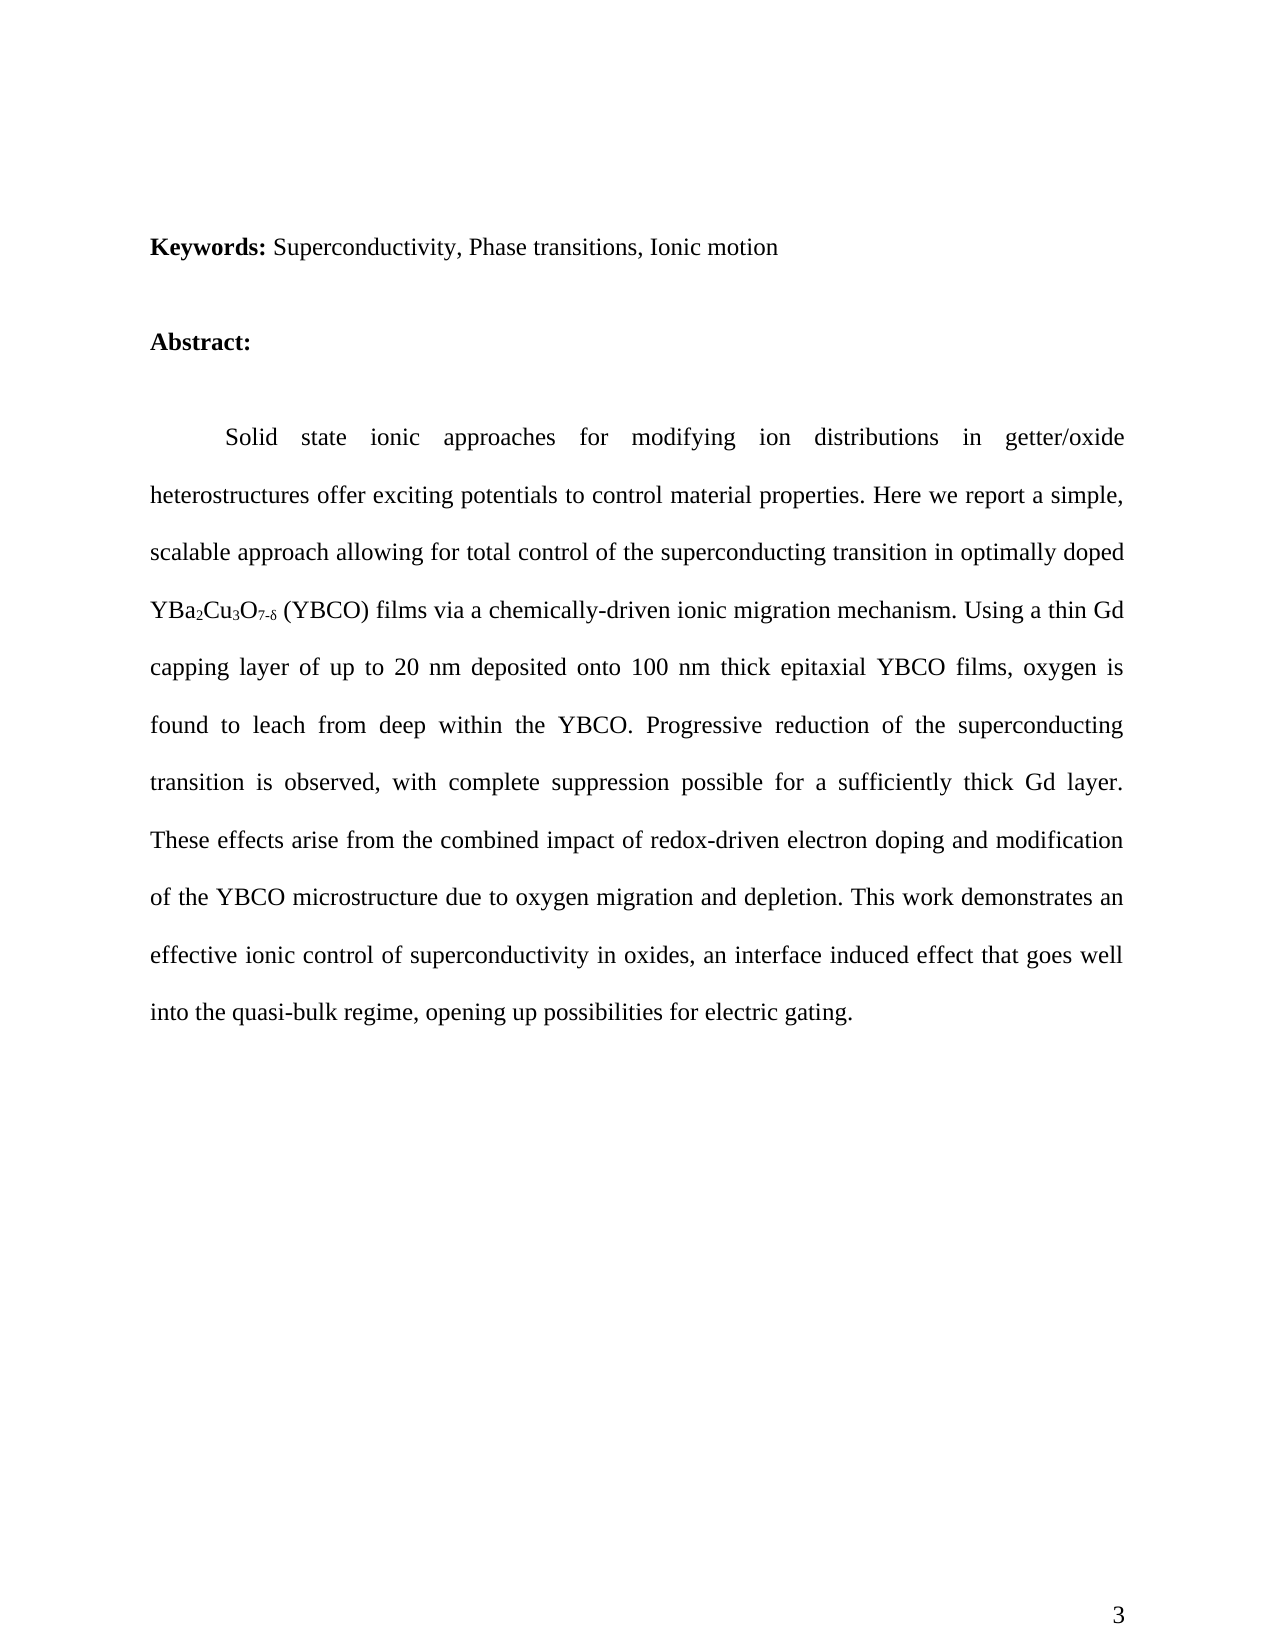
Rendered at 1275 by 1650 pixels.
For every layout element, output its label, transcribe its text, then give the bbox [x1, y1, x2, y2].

text Abstract: [150, 327, 1125, 356]
text Solid state ionic approaches for modifying ion distributions in getter/oxide heterostructures offer exciting potentials to control material properties. Here we report a simple, scalable approach allowing for total control of the superconducting transition in optimally doped YBa2Cu3O7-δ (YBCO) films via a chemically-driven ionic migration mechanism. Using a thin Gd capping layer of up to 20 nm deposited onto 100 nm thick epitaxial YBCO films, oxygen is found to leach from deep within the YBCO. Progressive reduction of the superconducting transition is observed, with complete suppression possible for a sufficiently thick Gd layer. These effects arise from the combined impact of redox-driven electron doping and modification of the YBCO microstructure due to oxygen migration and depletion. This work demonstrates an effective ionic control of superconductivity in oxides, an interface induced effect that goes well into the quasi-bulk regime, opening up possibilities for electric gating. [150, 422, 1125, 1026]
text Keywords: Superconductivity, Phase transitions, Ionic motion [150, 232, 1125, 261]
